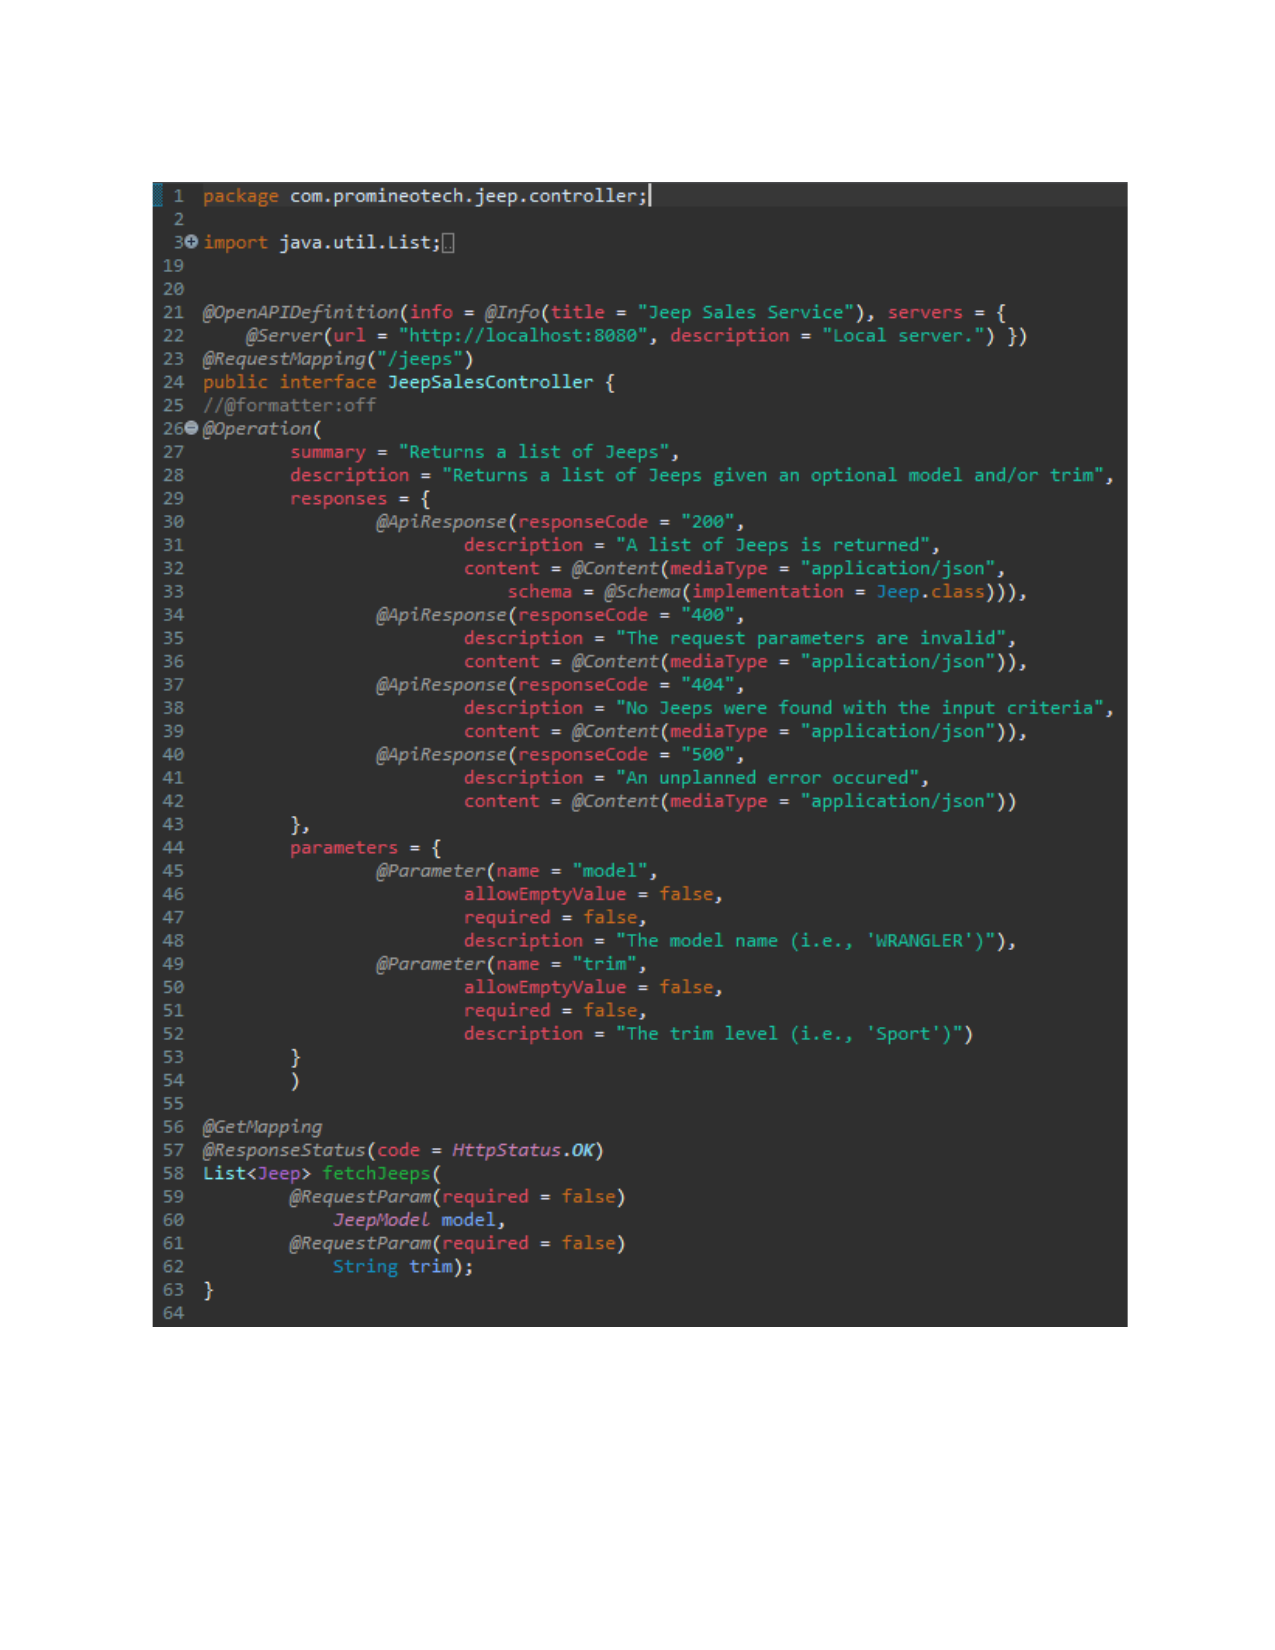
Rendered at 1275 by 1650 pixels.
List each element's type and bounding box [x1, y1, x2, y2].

picture [152, 182, 1128, 1327]
